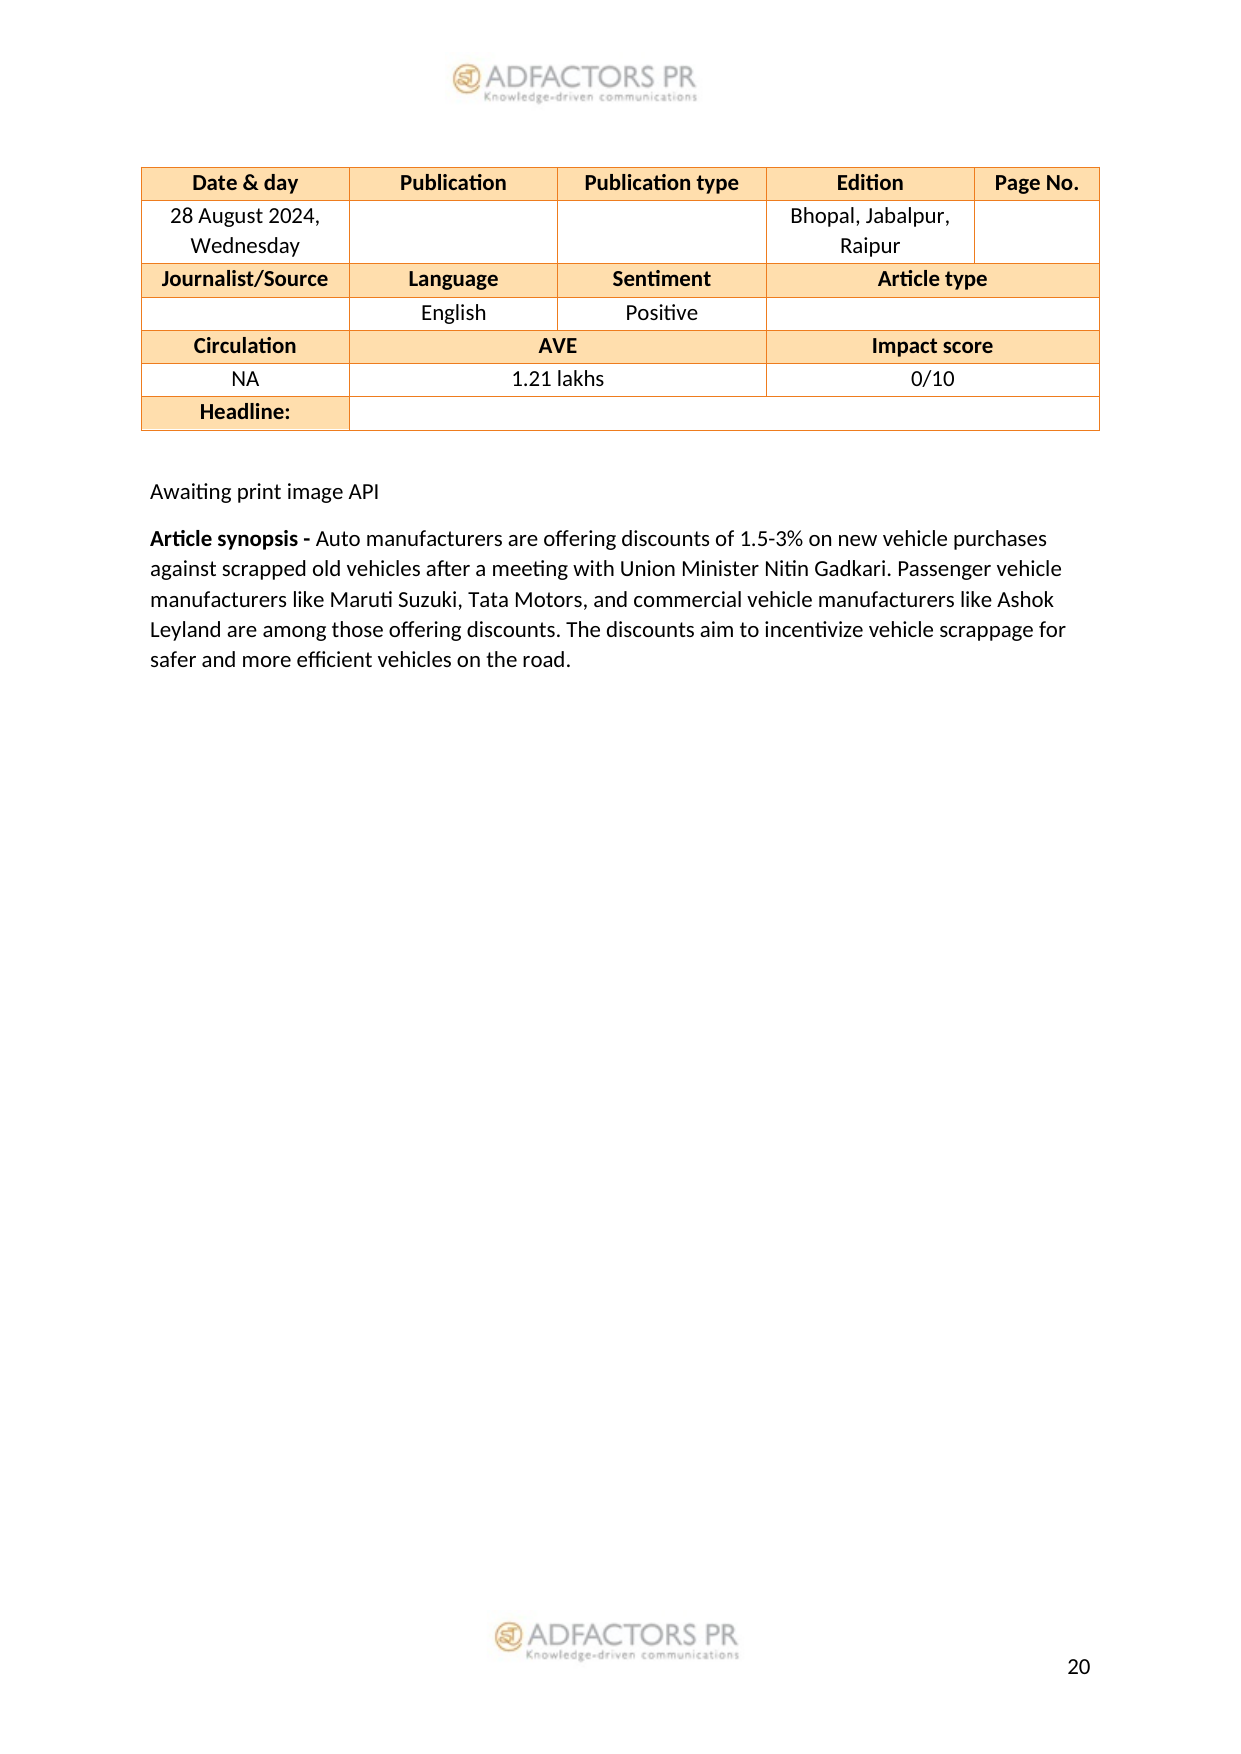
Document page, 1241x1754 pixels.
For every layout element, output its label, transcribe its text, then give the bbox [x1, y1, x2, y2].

table_cell [350, 397, 1099, 429]
table_cell [558, 201, 766, 263]
picture [486, 1610, 745, 1669]
table_cell 28 August 2024, Wednesday [142, 201, 349, 263]
text Article synopsis - Auto manufacturers are offering discounts of 1.5-3% on new vehicle purchases against scrapped old vehicles after a meeting with Union Minister Nitin Gadkari. Passenger vehicle manufacturers like Maruti Suzuki, Tata Motors, and commercial vehicle manufacturers like Ashok Leyland are among those offering discounts. The discounts aim to incentivize vehicle scrappage for safer and more efficient vehicles on the road. [150, 524, 1090, 673]
table_header Edition [767, 168, 974, 200]
table_cell Journalist/Source [142, 264, 349, 297]
table_header Page No. [975, 168, 1099, 200]
picture [444, 52, 703, 111]
table_header Publication type [558, 168, 766, 200]
table_cell AVE [350, 331, 766, 363]
table_cell Impact score [767, 331, 1099, 363]
table_cell 1.21 lakhs [350, 364, 766, 396]
table_cell Language [350, 264, 557, 297]
table_header Publication [350, 168, 557, 200]
table_cell Headline: [142, 397, 349, 429]
table_cell [350, 201, 557, 263]
table_cell [142, 298, 349, 330]
table_cell Sentiment [558, 264, 766, 297]
table_cell Bhopal, Jabalpur, Raipur [767, 201, 974, 263]
table_header Date & day [142, 168, 349, 200]
table_cell Article type [767, 264, 1099, 297]
table_cell [767, 298, 1099, 330]
table_cell Circulation [142, 331, 349, 363]
text Awaiting print image API [150, 477, 1090, 505]
table_cell English [350, 298, 557, 330]
table_cell Positive [558, 298, 766, 330]
table_cell [975, 201, 1099, 263]
table_cell 0/10 [767, 364, 1099, 396]
table_cell NA [142, 364, 349, 396]
